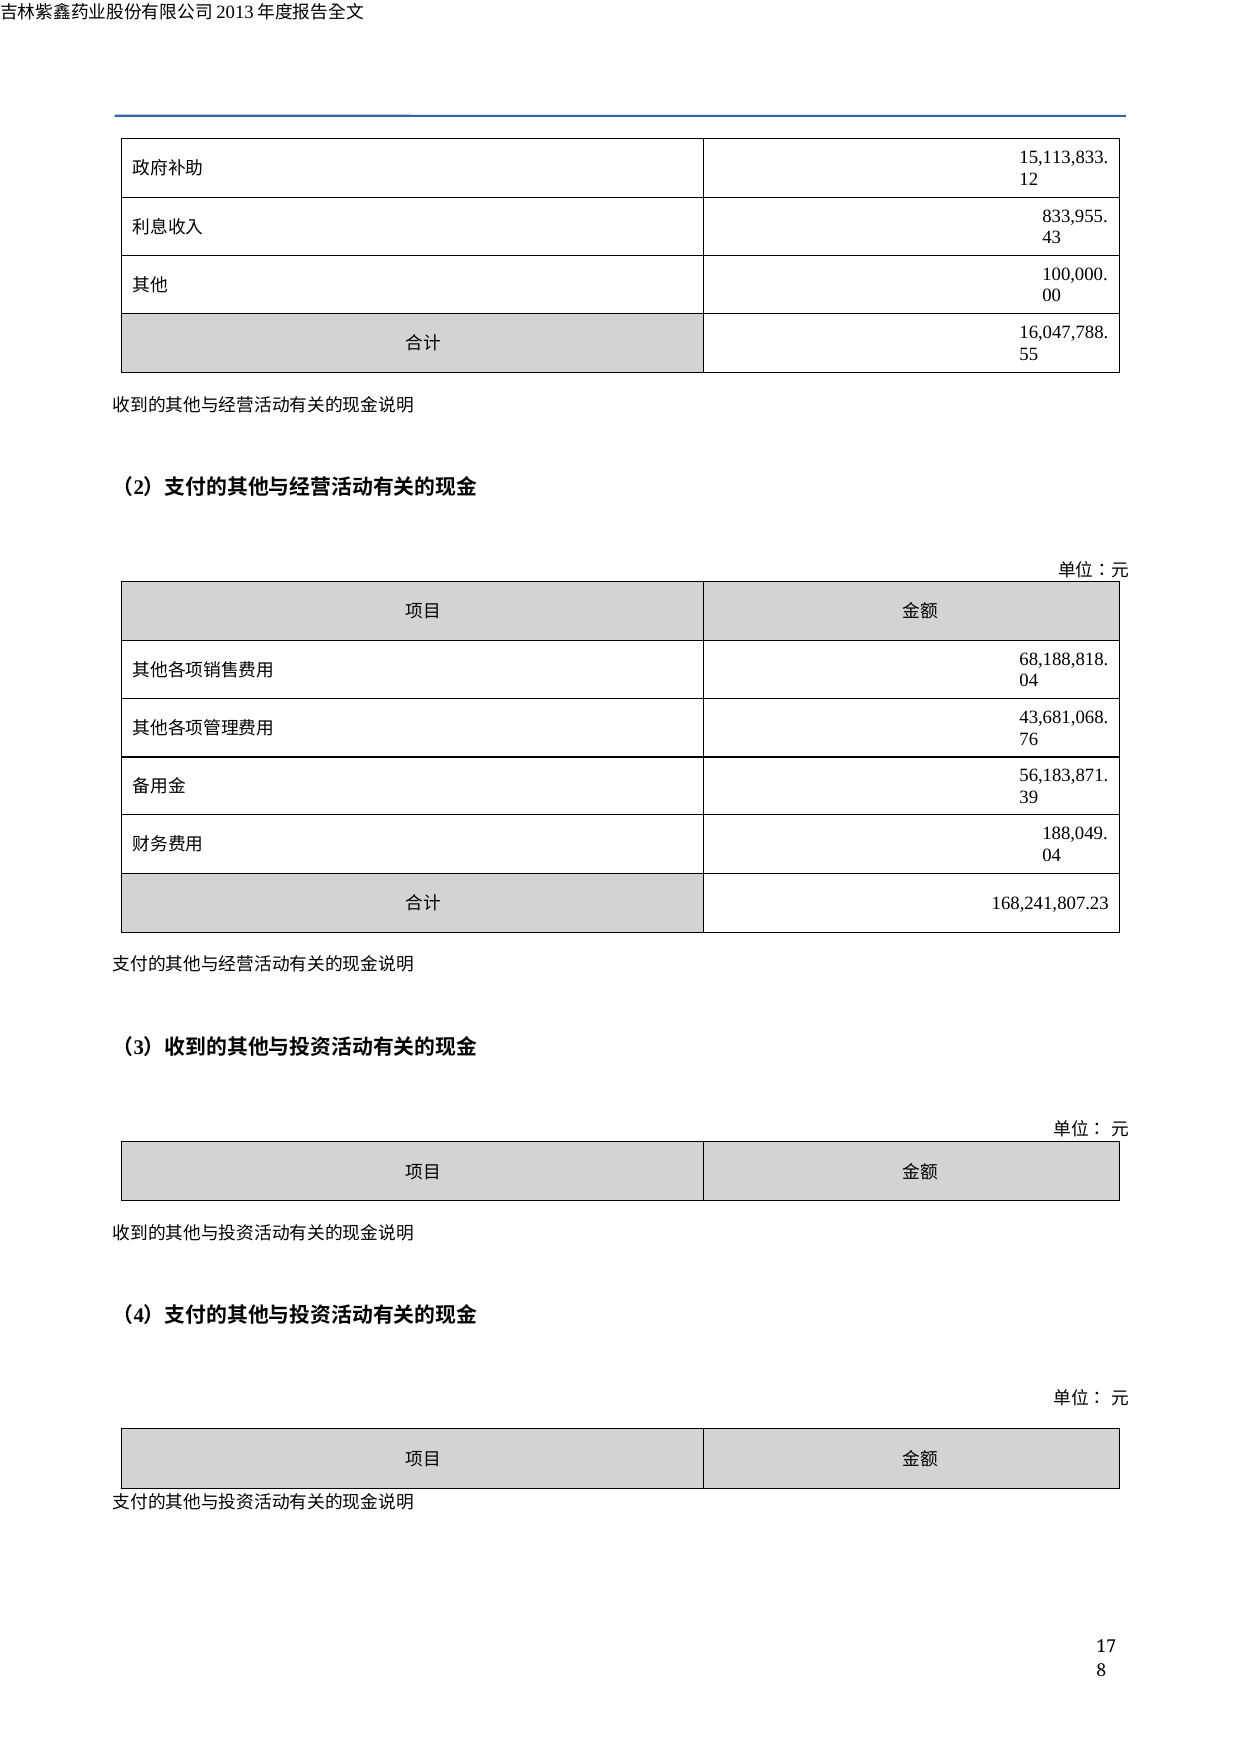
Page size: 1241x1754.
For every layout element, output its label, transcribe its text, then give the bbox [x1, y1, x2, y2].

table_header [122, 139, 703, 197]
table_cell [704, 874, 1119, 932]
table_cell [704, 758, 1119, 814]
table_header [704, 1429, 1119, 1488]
text 单位：元 [112, 557, 1128, 581]
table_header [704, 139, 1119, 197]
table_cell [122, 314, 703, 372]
text （2）支付的其他与经营活动有关的现金 [112, 472, 1128, 501]
text 单位： 元 [112, 1385, 1128, 1409]
text （3）收到的其他与投资活动有关的现金 [112, 1032, 1128, 1061]
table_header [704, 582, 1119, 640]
text 收到的其他与投资活动有关的现金说明 [112, 1220, 1128, 1244]
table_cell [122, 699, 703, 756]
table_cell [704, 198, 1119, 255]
text （4）支付的其他与投资活动有关的现金 [112, 1301, 1128, 1329]
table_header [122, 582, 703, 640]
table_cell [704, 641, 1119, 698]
text 支付的其他与经营活动有关的现金说明 [112, 952, 1128, 976]
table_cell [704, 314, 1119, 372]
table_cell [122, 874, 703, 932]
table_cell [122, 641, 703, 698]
text 收到的其他与经营活动有关的现金说明 [112, 392, 1128, 416]
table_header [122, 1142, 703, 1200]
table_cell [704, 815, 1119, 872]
text 支付的其他与投资活动有关的现金说明 [112, 1489, 1128, 1513]
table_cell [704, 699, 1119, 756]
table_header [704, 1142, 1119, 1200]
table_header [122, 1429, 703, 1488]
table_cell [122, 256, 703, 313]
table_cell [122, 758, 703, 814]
text 单位： 元 [112, 1117, 1128, 1141]
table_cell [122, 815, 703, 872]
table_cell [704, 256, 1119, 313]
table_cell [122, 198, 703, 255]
